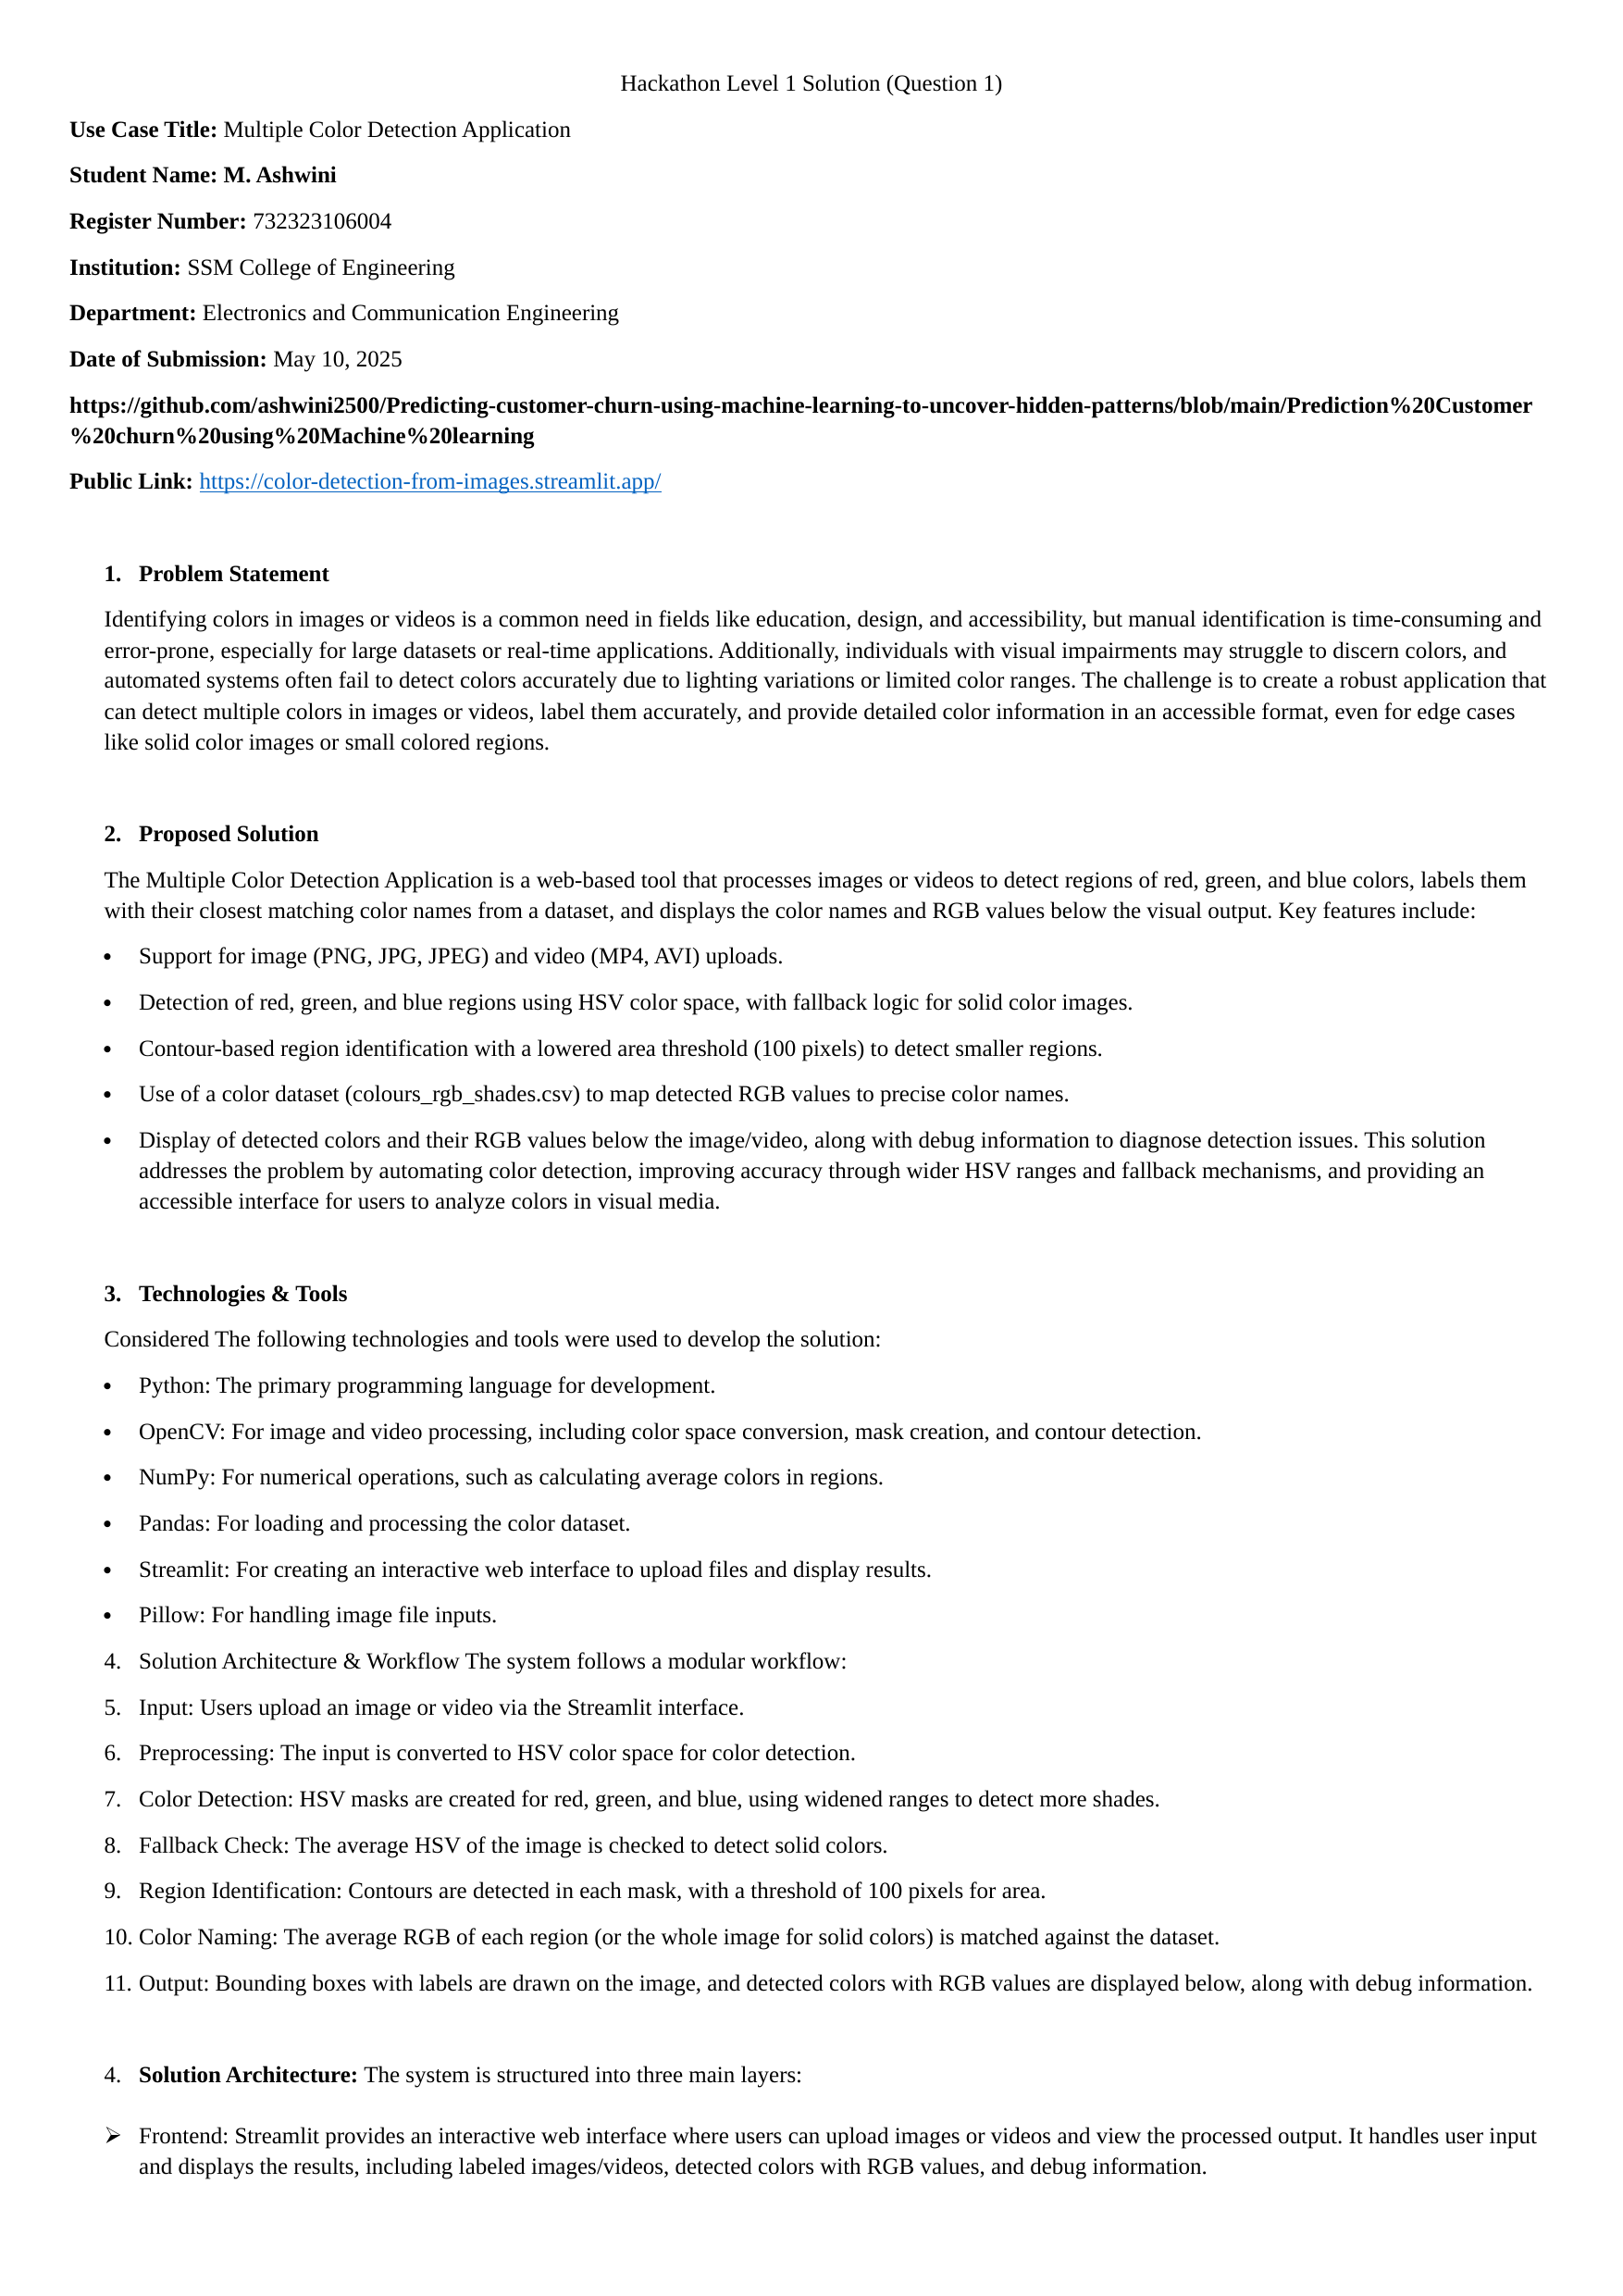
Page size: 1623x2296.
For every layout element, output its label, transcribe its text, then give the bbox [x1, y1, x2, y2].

text Department: Electronics and Communication Engineering [69, 299, 1554, 326]
list Output: Bounding boxes with labels are drawn on the image, and detected colors with RGB values are displayed below, along with debug information. [104, 1969, 1554, 1996]
list Region Identification: Contours are detected in each mask, with a threshold of 100 pixels for area. [104, 1877, 1554, 1904]
list Solution Architecture & Workflow The system follows a modular workflow: [104, 1647, 1554, 1674]
list Fallback Check: The average HSV of the image is checked to detect solid colors. [104, 1831, 1554, 1858]
list Streamlit: For creating an interactive web interface to upload files and display results. [104, 1556, 1554, 1582]
list Python: The primary programming language for development. [104, 1371, 1554, 1398]
list NumPy: For numerical operations, such as calculating average colors in regions. [104, 1463, 1554, 1490]
text Register Number: 732323106004 [69, 207, 1554, 234]
list Solution Architecture: The system is structured into three main layers: [104, 2061, 1554, 2088]
list Pandas: For loading and processing the color dataset. [104, 1509, 1554, 1536]
text Institution: SSM College of Engineering [69, 254, 1554, 279]
list Input: Users upload an image or video via the Streamlit interface. [104, 1694, 1554, 1719]
list Preprocessing: The input is converted to HSV color space for color detection. [104, 1739, 1554, 1766]
list Use of a color dataset (colours_rgb_shades.csv) to map detected RGB values to precise color names. [104, 1080, 1554, 1107]
text Considered The following technologies and tools were used to develop the solution: [104, 1325, 1554, 1352]
text Use Case Title: Multiple Color Detection Application [69, 116, 1554, 142]
list Display of detected colors and their RGB values below the image/video, along with debug information to diagnose detection issues. This solution addresses the problem by automating color detection, improving accuracy through wider HSV ranges and fallback mechanisms, and providing an accessible interface for users to analyze colors in visual media. [104, 1126, 1554, 1214]
list Proposed Solution [104, 820, 1554, 847]
list OpenCV: For image and video processing, including color space conversion, mask creation, and contour detection. [104, 1418, 1554, 1444]
text Hackathon Level 1 Solution (Question 1) [69, 69, 1554, 96]
list Color Detection: HSV masks are created for red, green, and blue, using widened ranges to detect more shades. [104, 1785, 1554, 1812]
list Problem Statement [104, 560, 1554, 587]
list Support for image (PNG, JPG, JPEG) and video (MP4, AVI) uploads. [104, 942, 1554, 969]
list Detection of red, green, and blue regions using HSV color space, with fallback logic for solid color images. [104, 988, 1554, 1015]
text https://github.com/ashwini2500/Predicting-customer-churn-using-machine-learning-to-uncover-hidden-patterns/blob/main/Prediction%20Customer%20churn%20using%20Machine%20learning [69, 391, 1554, 448]
text Date of Submission: May 10, 2025 [69, 345, 1554, 372]
text Identifying colors in images or videos is a common need in fields like education, design, and accessibility, but manual identification is time-consuming and error-prone, especially for large datasets or real-time applications. Additionally, individuals with visual impairments may struggle to discern colors, and automated systems often fail to detect colors accurately due to lighting variations or limited color ranges. The challenge is to create a robust application that can detect multiple colors in images or videos, label them accurately, and provide detailed color information in an accessible format, even for edge cases like solid color images or small colored regions. [104, 605, 1554, 754]
list Contour-based region identification with a lowered area threshold (100 pixels) to detect smaller regions. [104, 1035, 1554, 1061]
list Color Naming: The average RGB of each region (or the whole image for solid colors) is matched against the dataset. [104, 1923, 1554, 1950]
text Public Link: https://color-detection-from-images.streamlit.app/ [69, 468, 1554, 494]
text Student Name: M. Ashwini [69, 161, 1554, 188]
text The Multiple Color Detection Application is a web-based tool that processes images or videos to detect regions of red, green, and blue colors, labels them with their closest matching color names from a dataset, and displays the color names and RGB values below the visual output. Key features include: [104, 866, 1554, 923]
list Frontend: Streamlit provides an interactive web interface where users can upload images or videos and view the processed output. It handles user input and displays the results, including labeled images/videos, detected colors with RGB values, and debug information. [104, 2122, 1554, 2179]
list Technologies & Tools [104, 1280, 1554, 1306]
list Pillow: For handling image file inputs. [104, 1601, 1554, 1628]
